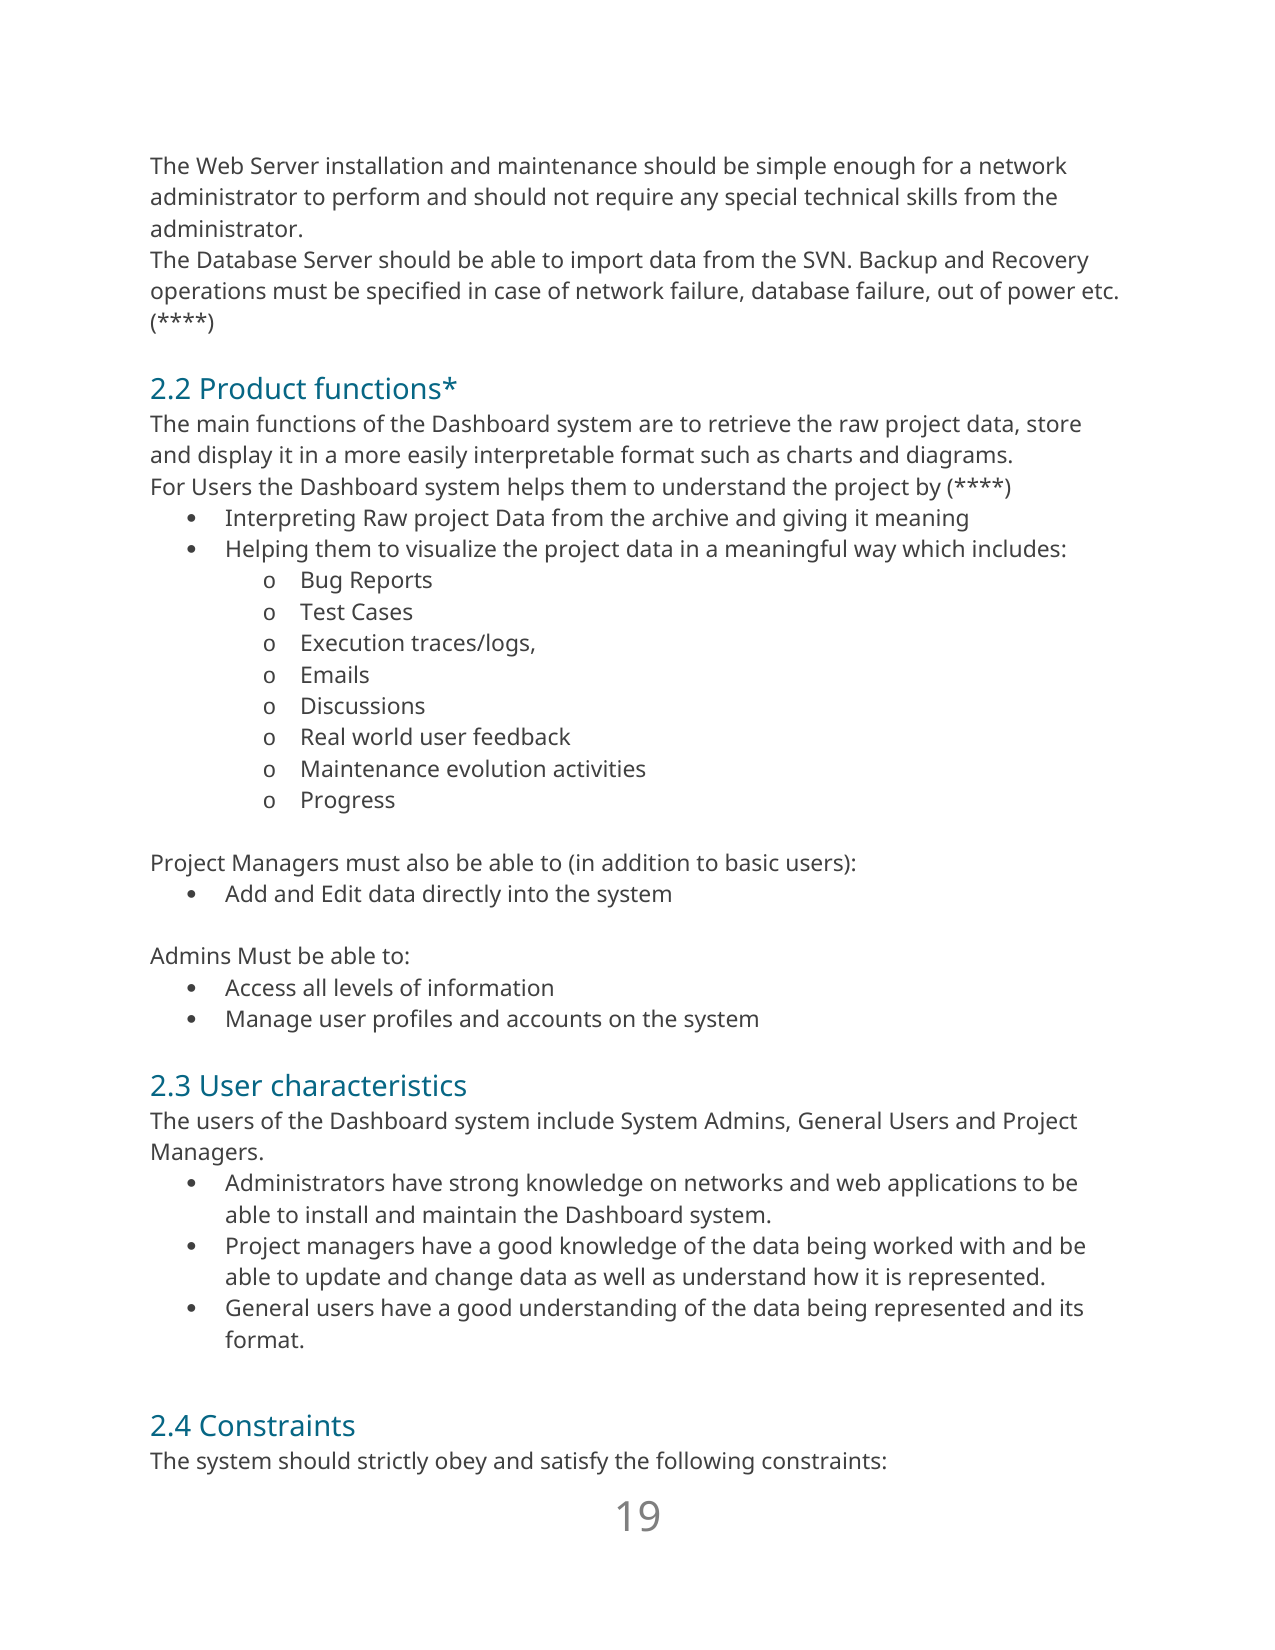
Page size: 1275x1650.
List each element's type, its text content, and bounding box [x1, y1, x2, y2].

text Project Managers must also be able to (in addition to basic users): [150, 847, 1125, 878]
list Helping them to visualize the project data in a meaningful way which includes: [187, 533, 1125, 564]
list Discussions [262, 690, 1125, 721]
subtitle 2.3 User characteristics [150, 1065, 1125, 1105]
list Real world user feedback [262, 721, 1125, 753]
text Admins Must be able to: [150, 940, 1125, 972]
list Access all levels of information [187, 972, 1125, 1003]
text The system should strictly obey and satisfy the following constraints: [150, 1445, 1125, 1476]
text The users of the Dashboard system include System Admins, General Users and Project Managers. [150, 1105, 1125, 1167]
text For Users the Dashboard system helps them to understand the project by (****) [150, 471, 1125, 502]
list Project managers have a good knowledge of the data being worked with and be able to update and change data as well as understand how it is represented. [187, 1230, 1125, 1292]
list General users have a good understanding of the data being represented and its format. [187, 1292, 1125, 1355]
list Manage user profiles and accounts on the system [187, 1003, 1125, 1034]
list Interpreting Raw project Data from the archive and giving it meaning [187, 502, 1125, 533]
text The main functions of the Dashboard system are to retrieve the raw project data, store and display it in a more easily interpretable format such as charts and diagrams. [150, 408, 1125, 471]
list Add and Edit data directly into the system [187, 878, 1125, 909]
list Emails [262, 658, 1125, 690]
text The Web Server installation and maintenance should be simple enough for a network administrator to perform and should not require any special technical skills from the administrator. [150, 150, 1125, 244]
subtitle 2.4 Constraints [150, 1406, 1125, 1445]
list Test Cases [262, 596, 1125, 627]
list Bug Reports [262, 564, 1125, 596]
subtitle 2.2 Product functions* [150, 368, 1125, 408]
list Administrators have strong knowledge on networks and web applications to be able to install and maintain the Dashboard system. [187, 1167, 1125, 1230]
list Execution traces/logs, [262, 627, 1125, 658]
list Maintenance evolution activities [262, 753, 1125, 784]
text The Database Server should be able to import data from the SVN. Backup and Recovery operations must be specified in case of network failure, database failure, out of power etc.(****) [150, 244, 1125, 337]
list Progress [262, 784, 1125, 815]
